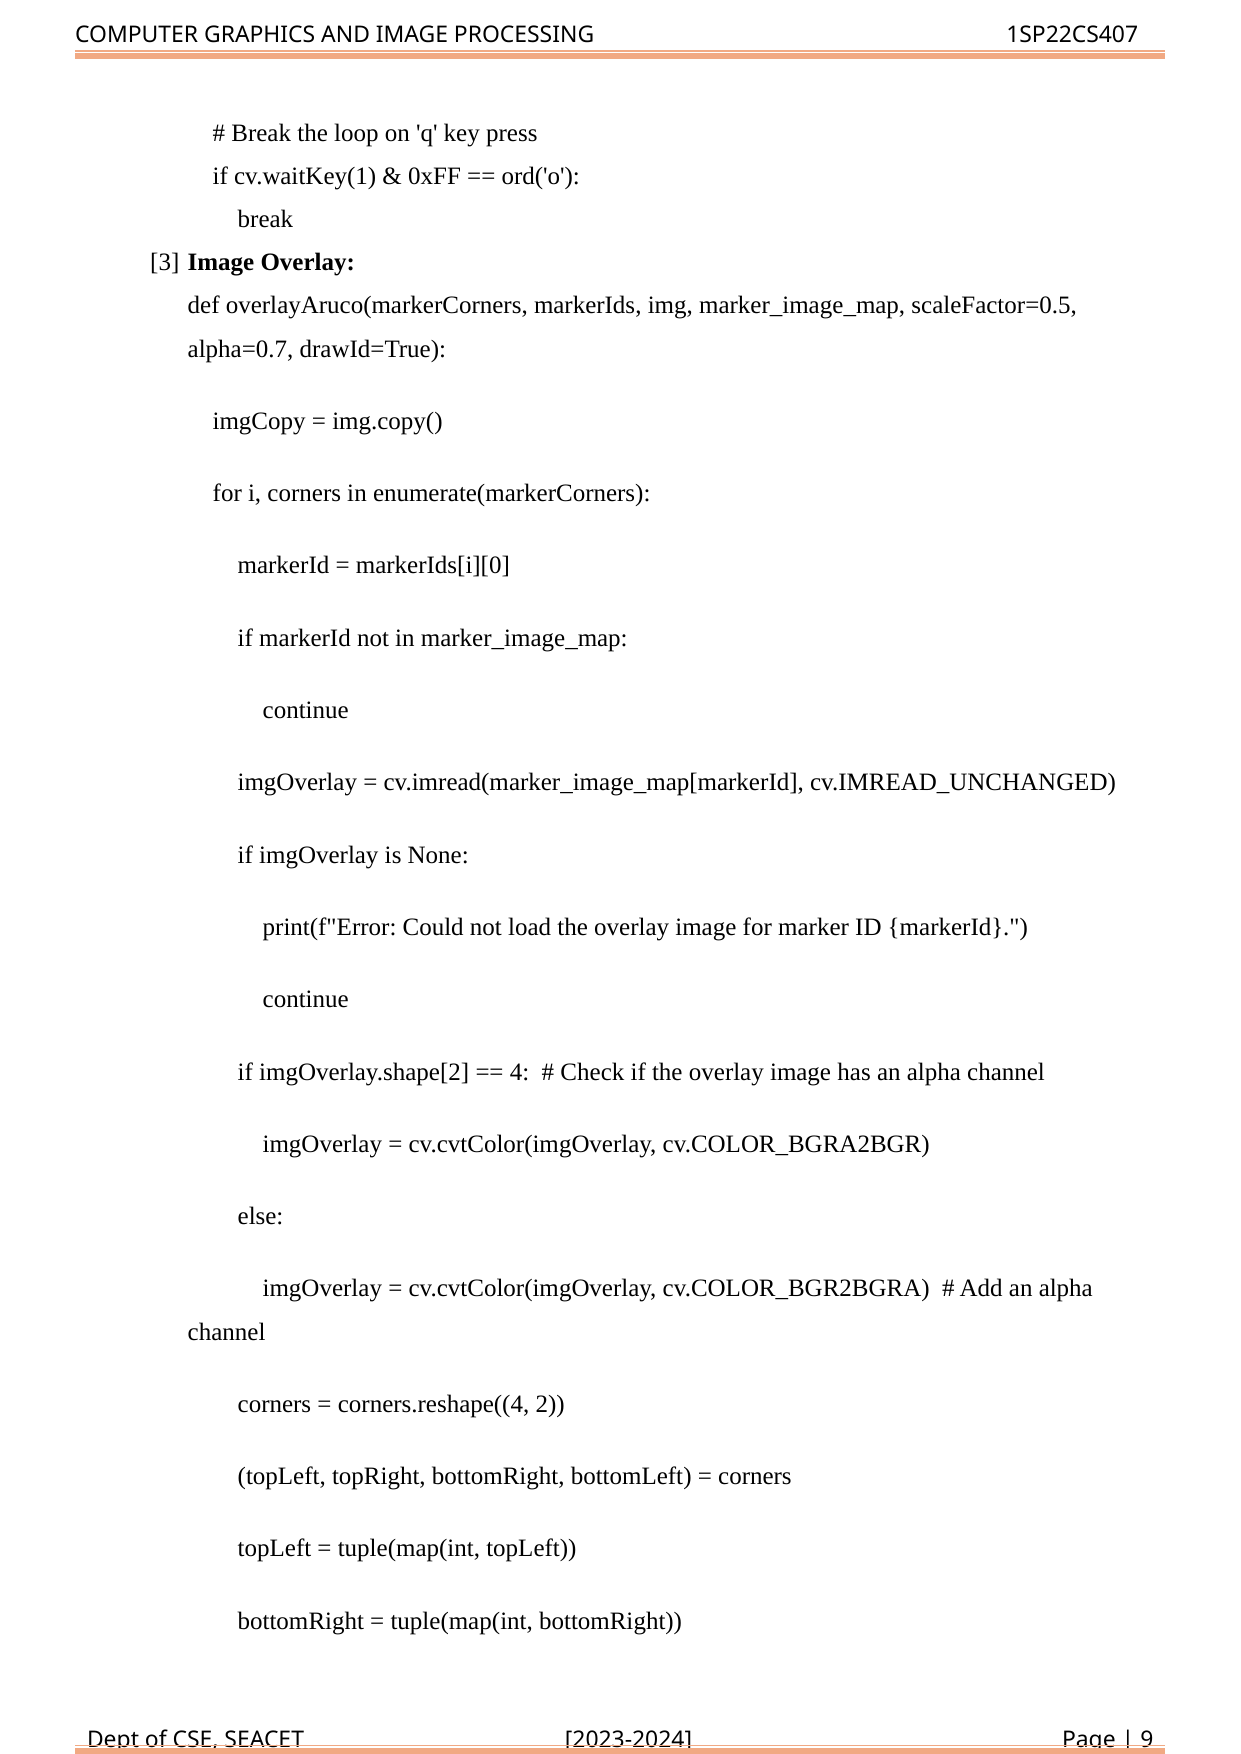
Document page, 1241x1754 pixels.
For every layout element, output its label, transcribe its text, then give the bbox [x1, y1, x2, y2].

text (topLeft, topRight, bottomRight, bottomLeft) = corners [187, 1461, 1165, 1490]
list if cv.waitKey(1) & 0xFF == ord('o'): [187, 161, 1165, 190]
text continue [187, 984, 1165, 1013]
text corners = corners.reshape((4, 2)) [187, 1389, 1165, 1418]
text imgOverlay = cv.imread(marker_image_map[markerId], cv.IMREAD_UNCHANGED) [187, 767, 1165, 796]
text bottomRight = tuple(map(int, bottomRight)) [187, 1606, 1165, 1634]
list break [187, 204, 1165, 233]
text print(f"Error: Could not load the overlay image for marker ID {markerId}.") [187, 912, 1165, 941]
text for i, corners in enumerate(markerCorners): [187, 478, 1165, 507]
text if imgOverlay is None: [187, 840, 1165, 868]
text if markerId not in marker_image_map: [187, 623, 1165, 652]
text imgOverlay = cv.cvtColor(imgOverlay, cv.COLOR_BGRA2BGR) [187, 1129, 1165, 1158]
text topLeft = tuple(map(int, topLeft)) [187, 1533, 1165, 1562]
list Image Overlay: [150, 247, 1165, 276]
text if imgOverlay.shape[2] == 4: # Check if the overlay image has an alpha channel [187, 1057, 1165, 1085]
text markerId = markerIds[i][0] [187, 551, 1165, 579]
text imgCopy = img.copy() [187, 406, 1165, 435]
text else: [187, 1201, 1165, 1230]
list # Break the loop on 'q' key press [187, 118, 1165, 147]
list def overlayAruco(markerCorners, markerIds, img, marker_image_map, scaleFactor=0.5, alpha=0.7, drawId=True): [187, 291, 1165, 362]
text continue [187, 695, 1165, 724]
text imgOverlay = cv.cvtColor(imgOverlay, cv.COLOR_BGR2BGRA) # Add an alpha channel [187, 1273, 1165, 1345]
